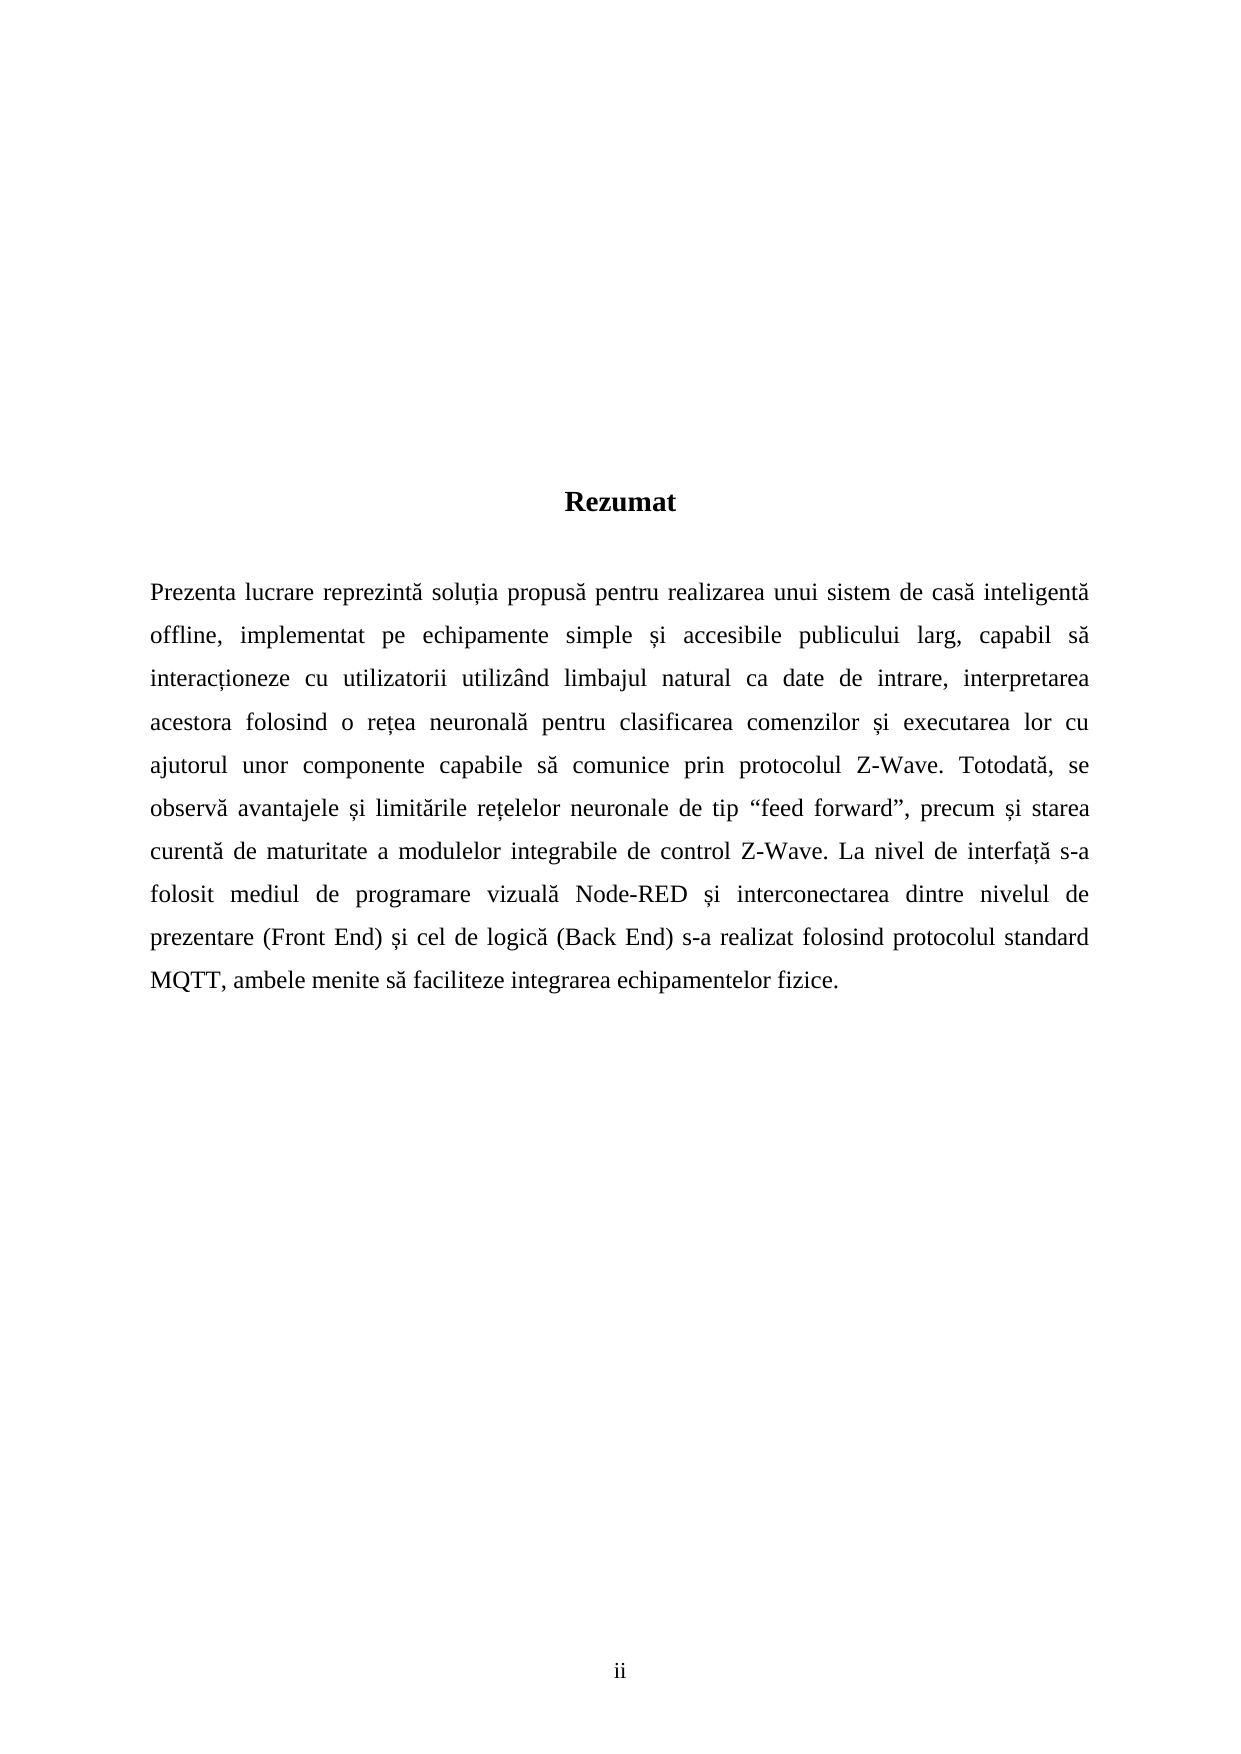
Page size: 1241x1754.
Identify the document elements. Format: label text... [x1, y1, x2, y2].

text Prezenta lucrare reprezintă soluția propusă pentru realizarea unui sistem de casă inteligentă offline, implementat pe echipamente simple și accesibile publicului larg, capabil să interacționeze cu utilizatorii utilizând limbajul natural ca date de intrare, interpretarea acestora folosind o rețea neuronală pentru clasificarea comenzilor și executarea lor cu ajutorul unor componente capabile să comunice prin protocolul Z-Wave. Totodată, se observă avantajele și limitările rețelelor neuronale de tip “feed forward”, precum și starea curentă de maturitate a modulelor integrabile de control Z-Wave. La nivel de interfață s-a folosit mediul de programare vizuală Node-RED și interconectarea dintre nivelul de prezentare (Front End) și cel de logică (Back End) s-a realizat folosind protocolul standard MQTT, ambele menite să faciliteze integrarea echipamentelor fizice. [150, 577, 1090, 994]
text Rezumat [150, 484, 1090, 517]
